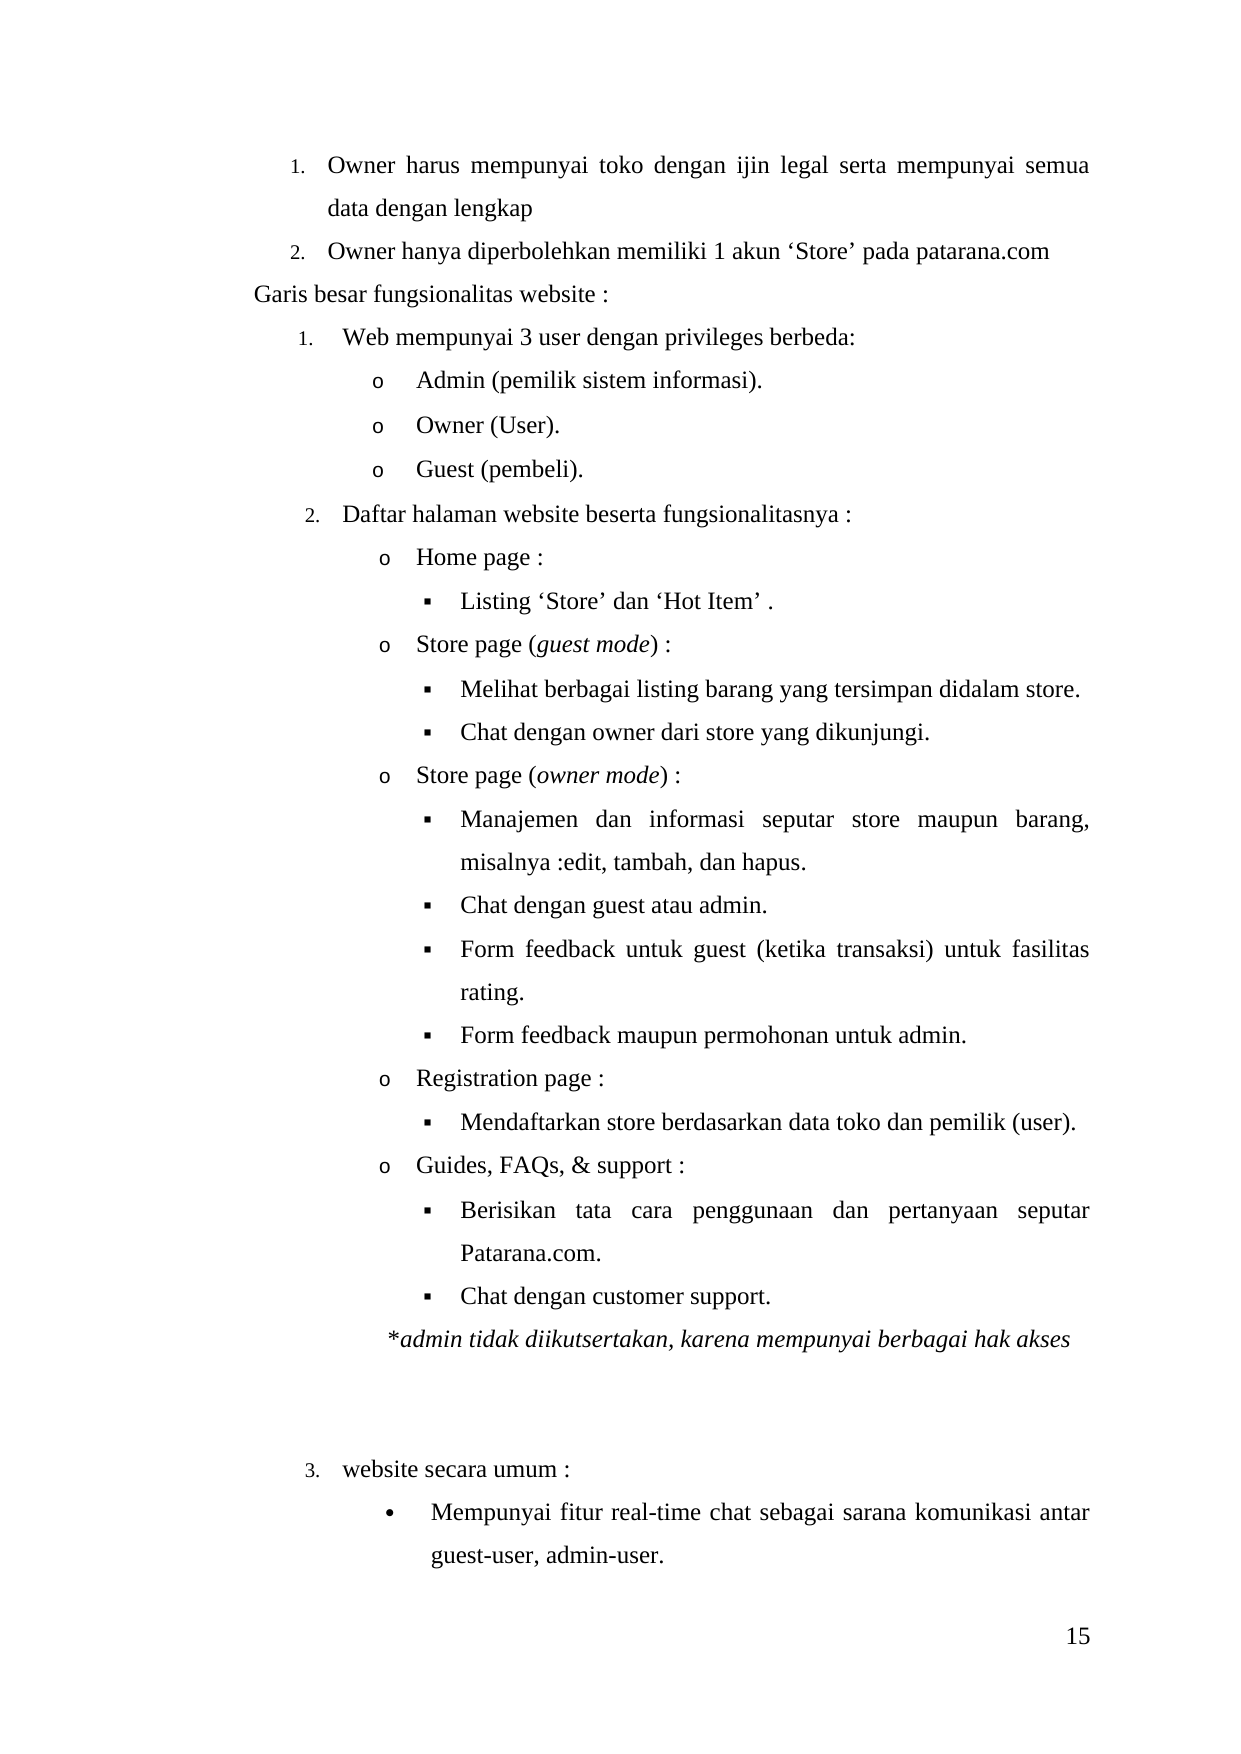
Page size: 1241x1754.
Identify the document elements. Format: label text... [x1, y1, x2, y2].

list Chat dengan owner dari store yang dikunjungi. [423, 717, 1090, 746]
list Chat dengan guest atau admin. [423, 891, 1090, 919]
list Chat dengan customer support. [423, 1281, 1090, 1310]
list Melihat berbagai listing barang yang tersimpan didalam store. [423, 674, 1090, 702]
list Form feedback maupun permohonan untuk admin. [423, 1020, 1090, 1049]
list Mempunyai fitur real-time chat sebagai sarana komunikasi antar guest-user, admin-user. [386, 1497, 1090, 1569]
list Guides, FAQs, & support : [378, 1151, 1090, 1180]
list Owner (User). [372, 410, 1090, 439]
list Store page (owner mode) : [378, 760, 1090, 789]
list Listing ‘Store’ dan ‘Hot Item’ . [423, 586, 1090, 615]
list Berisikan tata cara penggunaan dan pertanyaan seputar Patarana.com. [423, 1195, 1090, 1267]
list Form feedback untuk guest (ketika transaksi) untuk fasilitas rating. [423, 934, 1090, 1006]
text Garis besar fungsionalitas website : [194, 279, 1090, 308]
list Web mempunyai 3 user dengan privileges berbeda: [298, 322, 1090, 351]
list Home page : [378, 542, 1090, 571]
list Owner hanya diperbolehkan memiliki 1 akun ‘Store’ pada patarana.com [290, 236, 1090, 265]
list Mendaftarkan store berdasarkan data toko dan pemilik (user). [423, 1107, 1090, 1136]
list Owner harus mempunyai toko dengan ijin legal serta mempunyai semua data dengan lengkap [290, 150, 1090, 222]
list website secara umum : [304, 1454, 1090, 1482]
list Store page (guest mode) : [378, 629, 1090, 659]
list Manajemen dan informasi seputar store maupun barang, misalnya :edit, tambah, dan hapus. [423, 804, 1090, 876]
list Guest (pembeli). [372, 454, 1090, 484]
list Daftar halaman website beserta fungsionalitasnya : [304, 499, 1090, 527]
list Registration page : [378, 1063, 1090, 1093]
text *admin tidak diikutsertakan, karena mempunyai berbagai hak akses [312, 1324, 1090, 1353]
list Admin (pemilik sistem informasi). [372, 366, 1090, 395]
